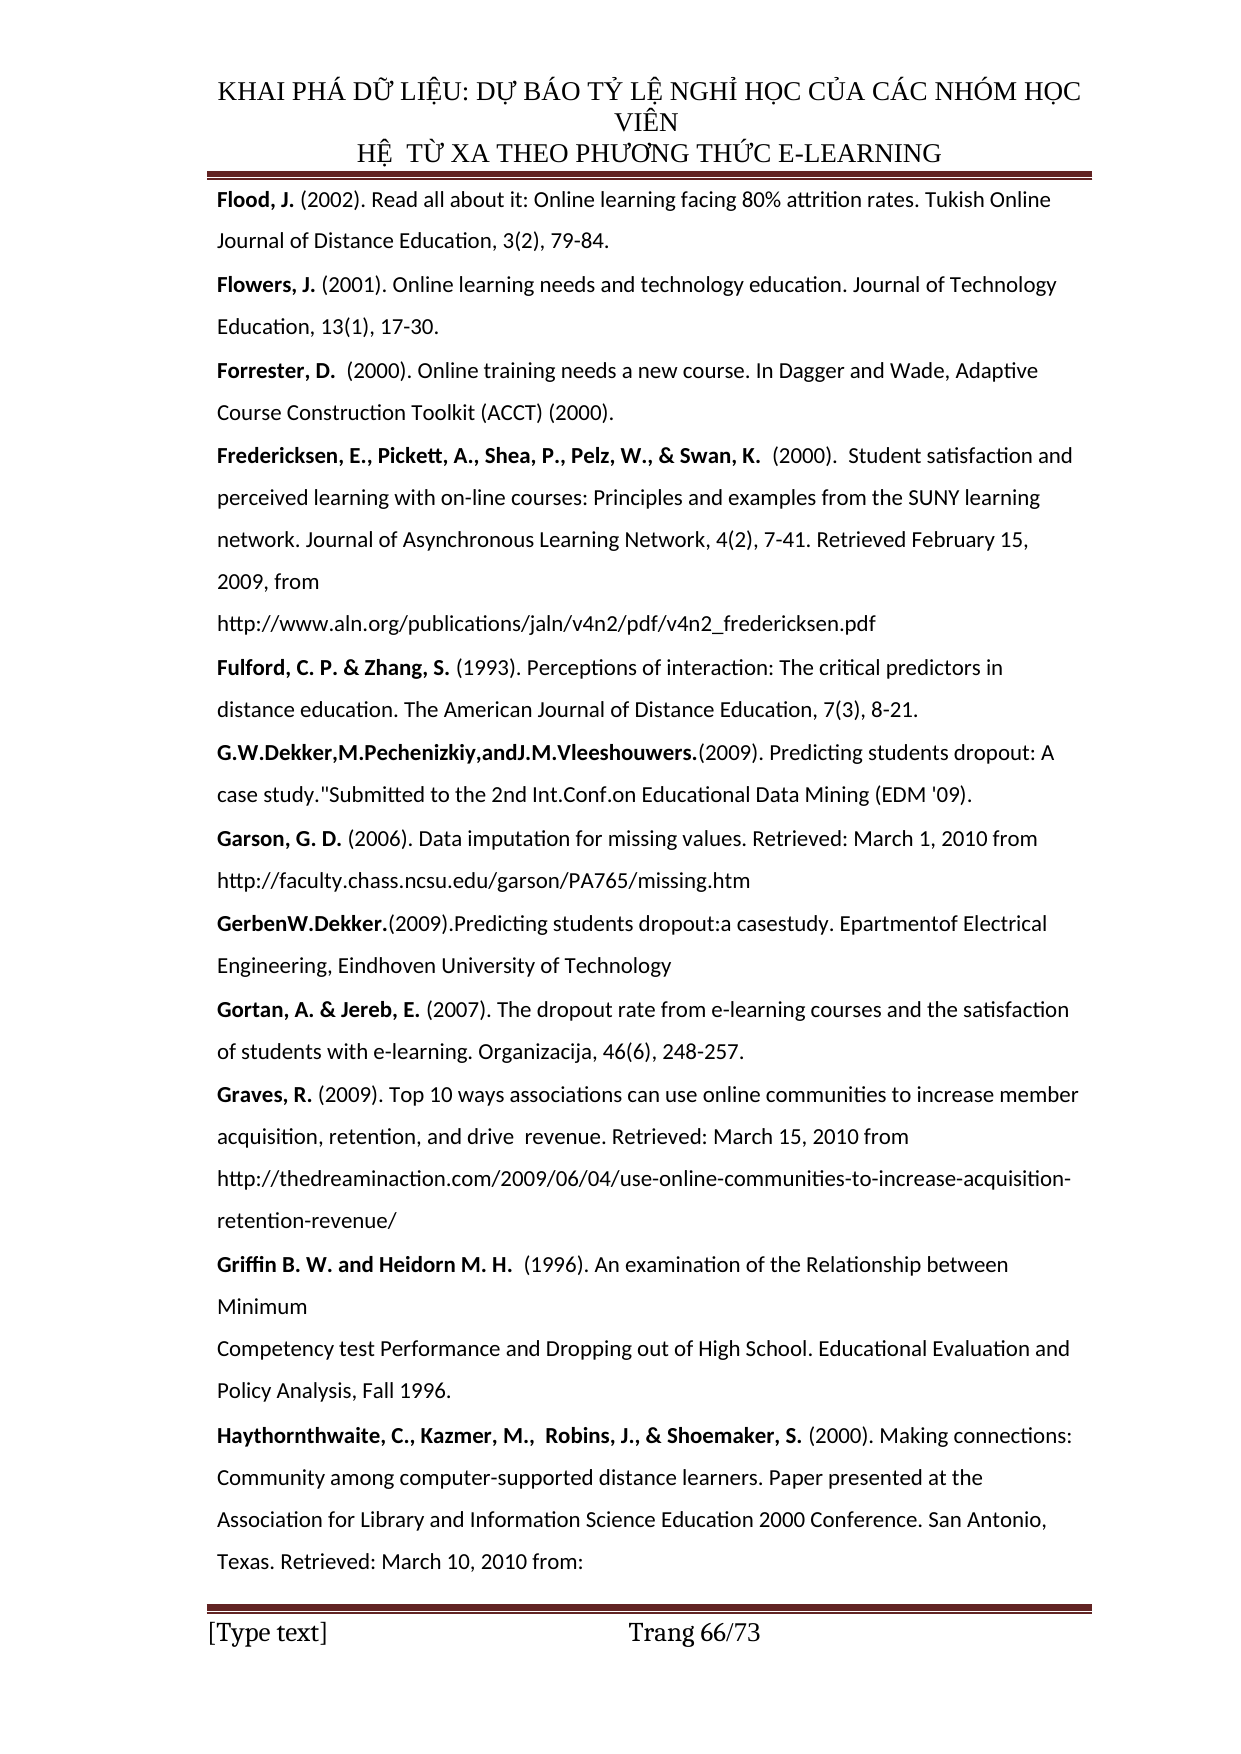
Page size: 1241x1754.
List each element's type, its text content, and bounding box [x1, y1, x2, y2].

table_cell Fulford, C. P. & Zhang, S. (1993). Perceptions of interaction: The critical predictors in distance education. The American Journal of Distance Education, 7(3), 8-21. [206, 653, 1093, 738]
table_cell Forrester, D. (2000). Online training needs a new course. In Dagger and Wade, Adaptive Course Construction Toolkit (ACCT) (2000). [206, 356, 1093, 441]
table_cell GerbenW.Dekker.(2009).Predicting students dropout:a casestudy. Epartmentof Electrical Engineering, Eindhoven University of Technology [206, 909, 1093, 995]
table_cell Flood, J. (2002). Read all about it: Online learning facing 80% attrition rates. Tukish Online Journal of Distance Education, 3(2), 79-84. [206, 185, 1093, 270]
table_cell Griffin B. W. and Heidorn M. H. (1996). An examination of the Relationship between Minimum Competency test Performance and Dropping out of High School. Educational Evaluation and Policy Analysis, Fall 1996. [206, 1250, 1093, 1419]
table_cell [206, 1419, 1093, 1576]
table_cell G.W.Dekker,M.Pechenizkiy,andJ.M.Vleeshouwers.(2009). Predicting students dropout: A case study."Submitted to the 2nd Int.Conf.on Educational Data Mining (EDM '09). [206, 738, 1093, 824]
table_cell Fredericksen, E., Pickett, A., Shea, P., Pelz, W., & Swan, K. (2000). Student satisfaction and perceived learning with on-line courses: Principles and examples from the SUNY learning network. Journal of Asynchronous Learning Network, 4(2), 7-41. Retrieved February 15, 2009, from http://www.aln.org/publications/jaln/v4n2/pdf/v4n2_fredericksen.pdf [206, 441, 1093, 653]
table_cell Flowers, J. (2001). Online learning needs and technology education. Journal of Technology Education, 13(1), 17-30. [206, 270, 1093, 356]
table_cell Graves, R. (2009). Top 10 ways associations can use online communities to increase member acquisition, retention, and drive revenue. Retrieved: March 15, 2010 from http://thedreaminaction.com/2009/06/04/use-online-communities-to-increase-acquisition- retention-revenue/ [206, 1080, 1093, 1250]
table_cell Gortan, A. & Jereb, E. (2007). The dropout rate from e-learning courses and the satisfaction of students with e-learning. Organizacija, 46(6), 248-257. [206, 995, 1093, 1080]
table_cell Garson, G. D. (2006). Data imputation for missing values. Retrieved: March 1, 2010 from http://faculty.chass.ncsu.edu/garson/PA765/missing.htm [206, 824, 1093, 909]
